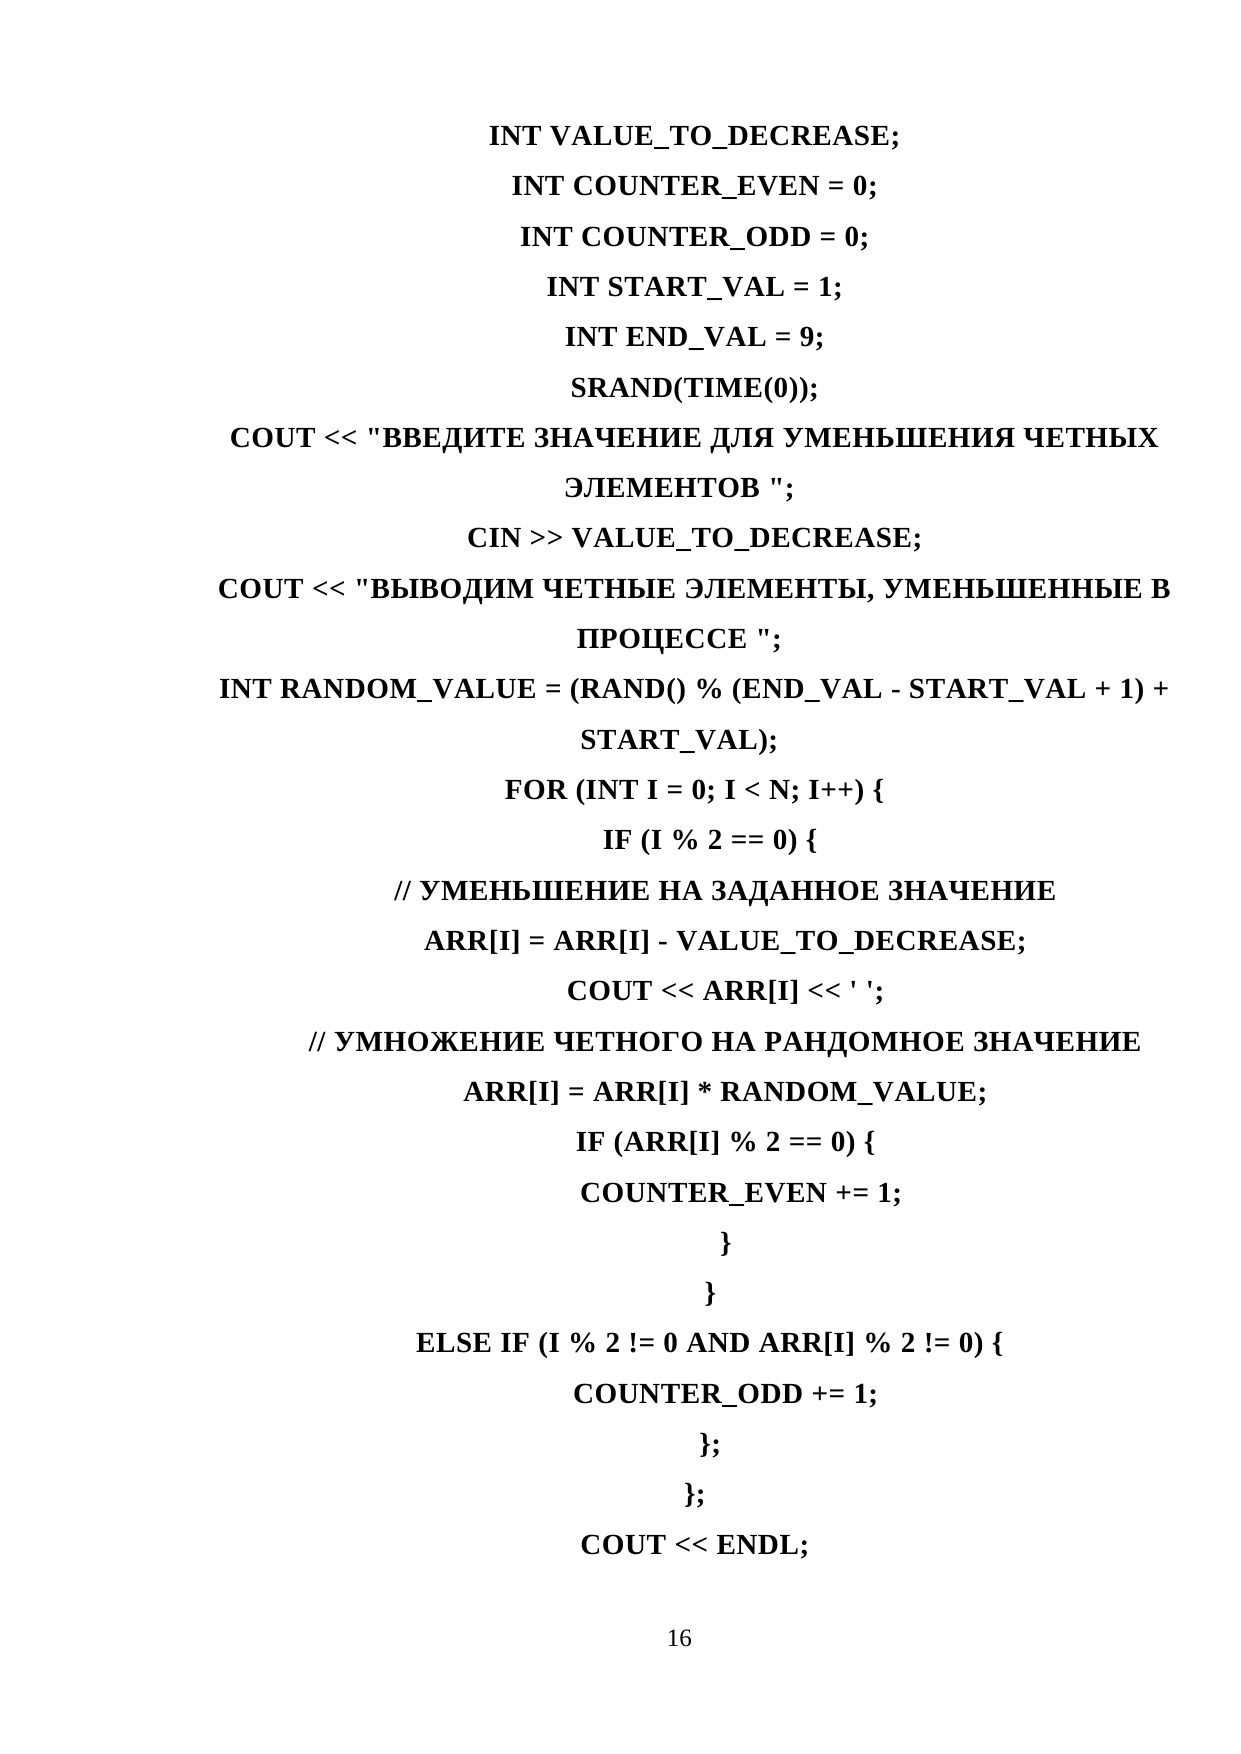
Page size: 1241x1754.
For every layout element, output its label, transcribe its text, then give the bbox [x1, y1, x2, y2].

text int end_val = 9; [177, 319, 1181, 353]
text int counter_odd = 0; [177, 219, 1181, 252]
text else if (i % 2 != 0 and arr[i] % 2 != 0) { [177, 1326, 1181, 1359]
text cout << "Выводим четные элементы, уменьшенные в процессе "; [177, 571, 1181, 655]
text cout << arr[i] << ' '; [177, 973, 1181, 1007]
text for (int i = 0; i < N; i++) { [177, 772, 1181, 806]
text int random_value = (rand() % (end_val - start_val + 1) + start_val); [177, 672, 1181, 755]
text int value_to_decrease; [177, 118, 1181, 152]
text arr[i] = arr[i] - value_to_decrease; [177, 923, 1181, 957]
text // уменьшение на заданное значение [177, 873, 1181, 906]
text if (i % 2 == 0) { [177, 822, 1181, 856]
text counter_odd += 1; [177, 1376, 1181, 1409]
text int counter_even = 0; [177, 168, 1181, 202]
text int start_val = 1; [177, 269, 1181, 303]
text } [177, 1275, 1181, 1309]
text }; [177, 1477, 1181, 1510]
text }; [177, 1426, 1181, 1460]
text cout << endl; [177, 1527, 1181, 1560]
text cout << "Введите значение для уменьшения четных элементов "; [177, 420, 1181, 504]
text cin >> value_to_decrease; [177, 521, 1181, 554]
text counter_even += 1; [177, 1175, 1181, 1208]
text srand(time(0)); [177, 370, 1181, 403]
text // умножение четного на рандомное значение [177, 1024, 1181, 1057]
text } [177, 1225, 1181, 1258]
text arr[i] = arr[i] * random_value; [177, 1074, 1181, 1108]
text if (arr[i] % 2 == 0) { [177, 1124, 1181, 1158]
